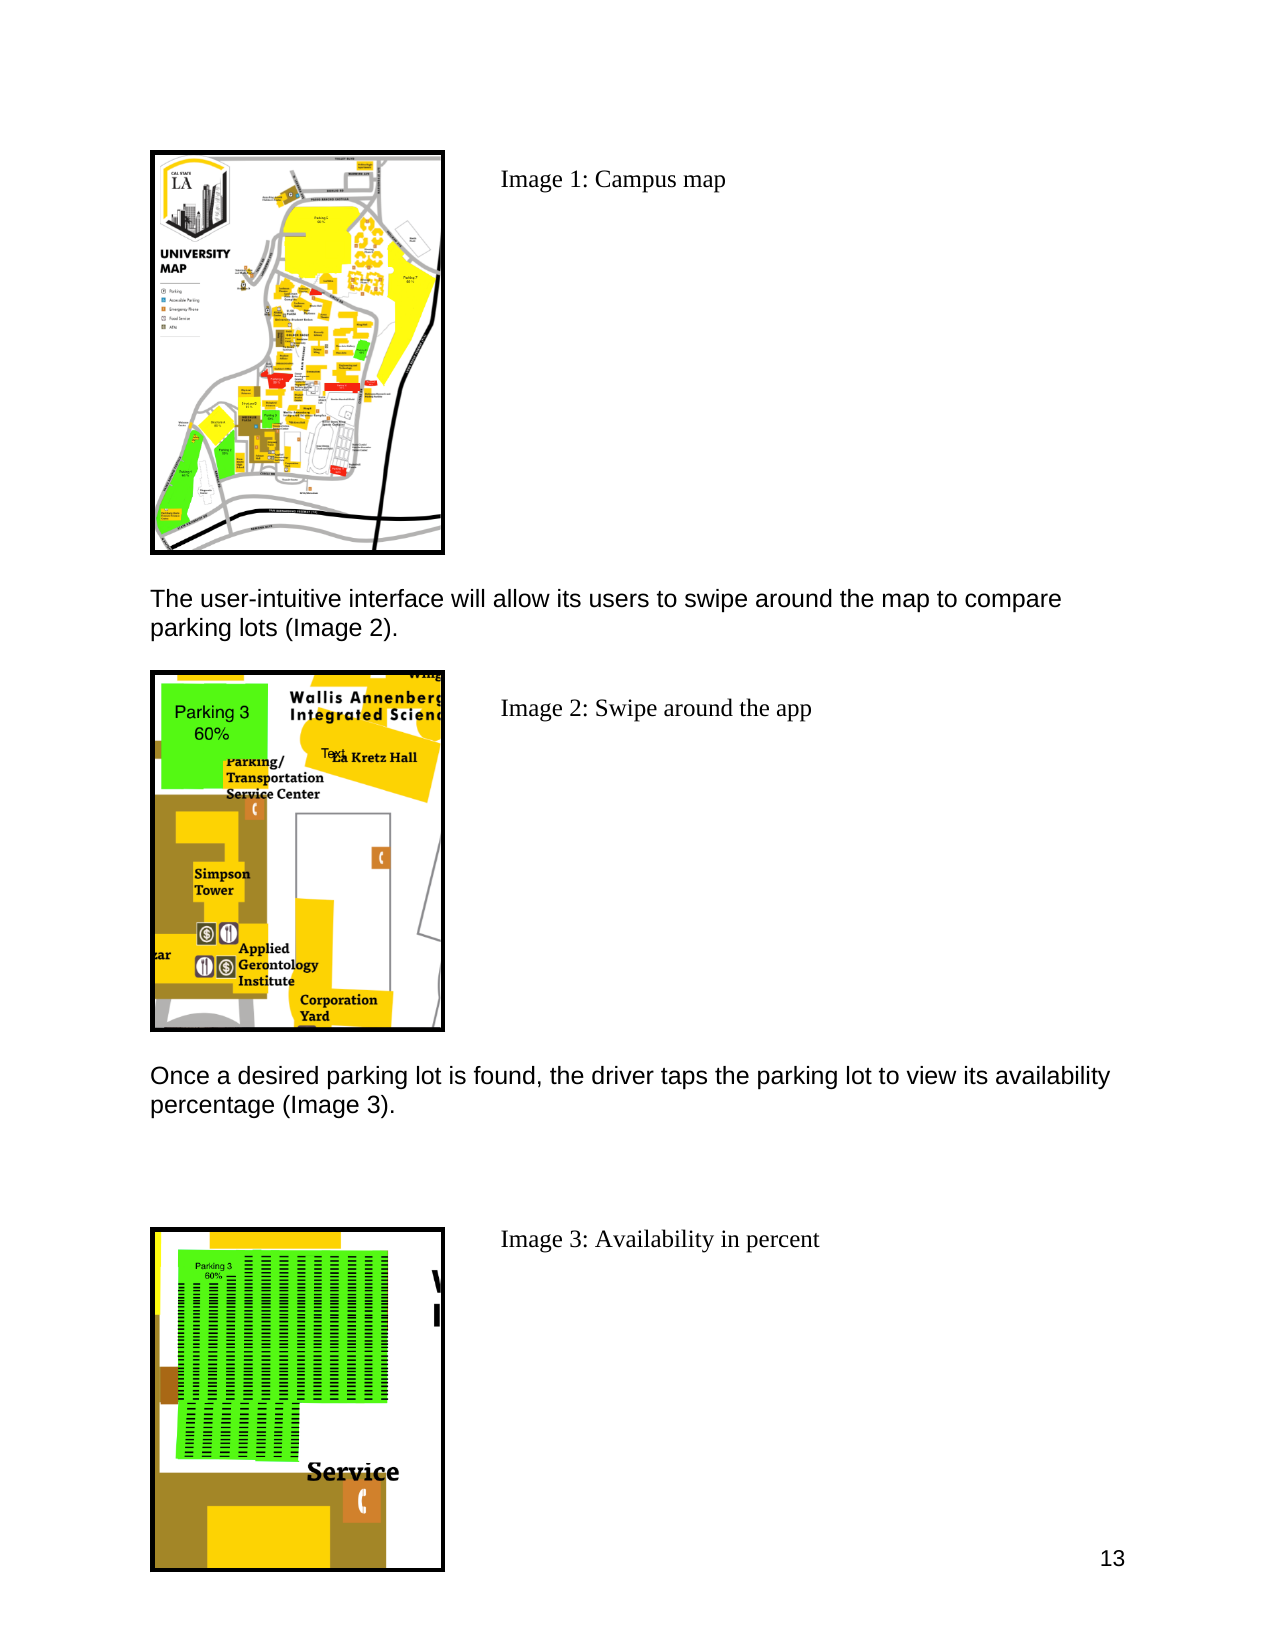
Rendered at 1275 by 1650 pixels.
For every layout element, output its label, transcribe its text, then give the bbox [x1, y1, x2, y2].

picture [155, 155, 441, 550]
text Once a desired parking lot is found, the driver taps the parking lot to view its availability percentage (Image 3). [150, 1061, 1125, 1119]
picture [155, 1232, 441, 1568]
text The user-intuitive interface will allow its users to swipe around the map to compare parking lots (Image 2). [150, 584, 1125, 641]
picture [155, 675, 441, 1028]
